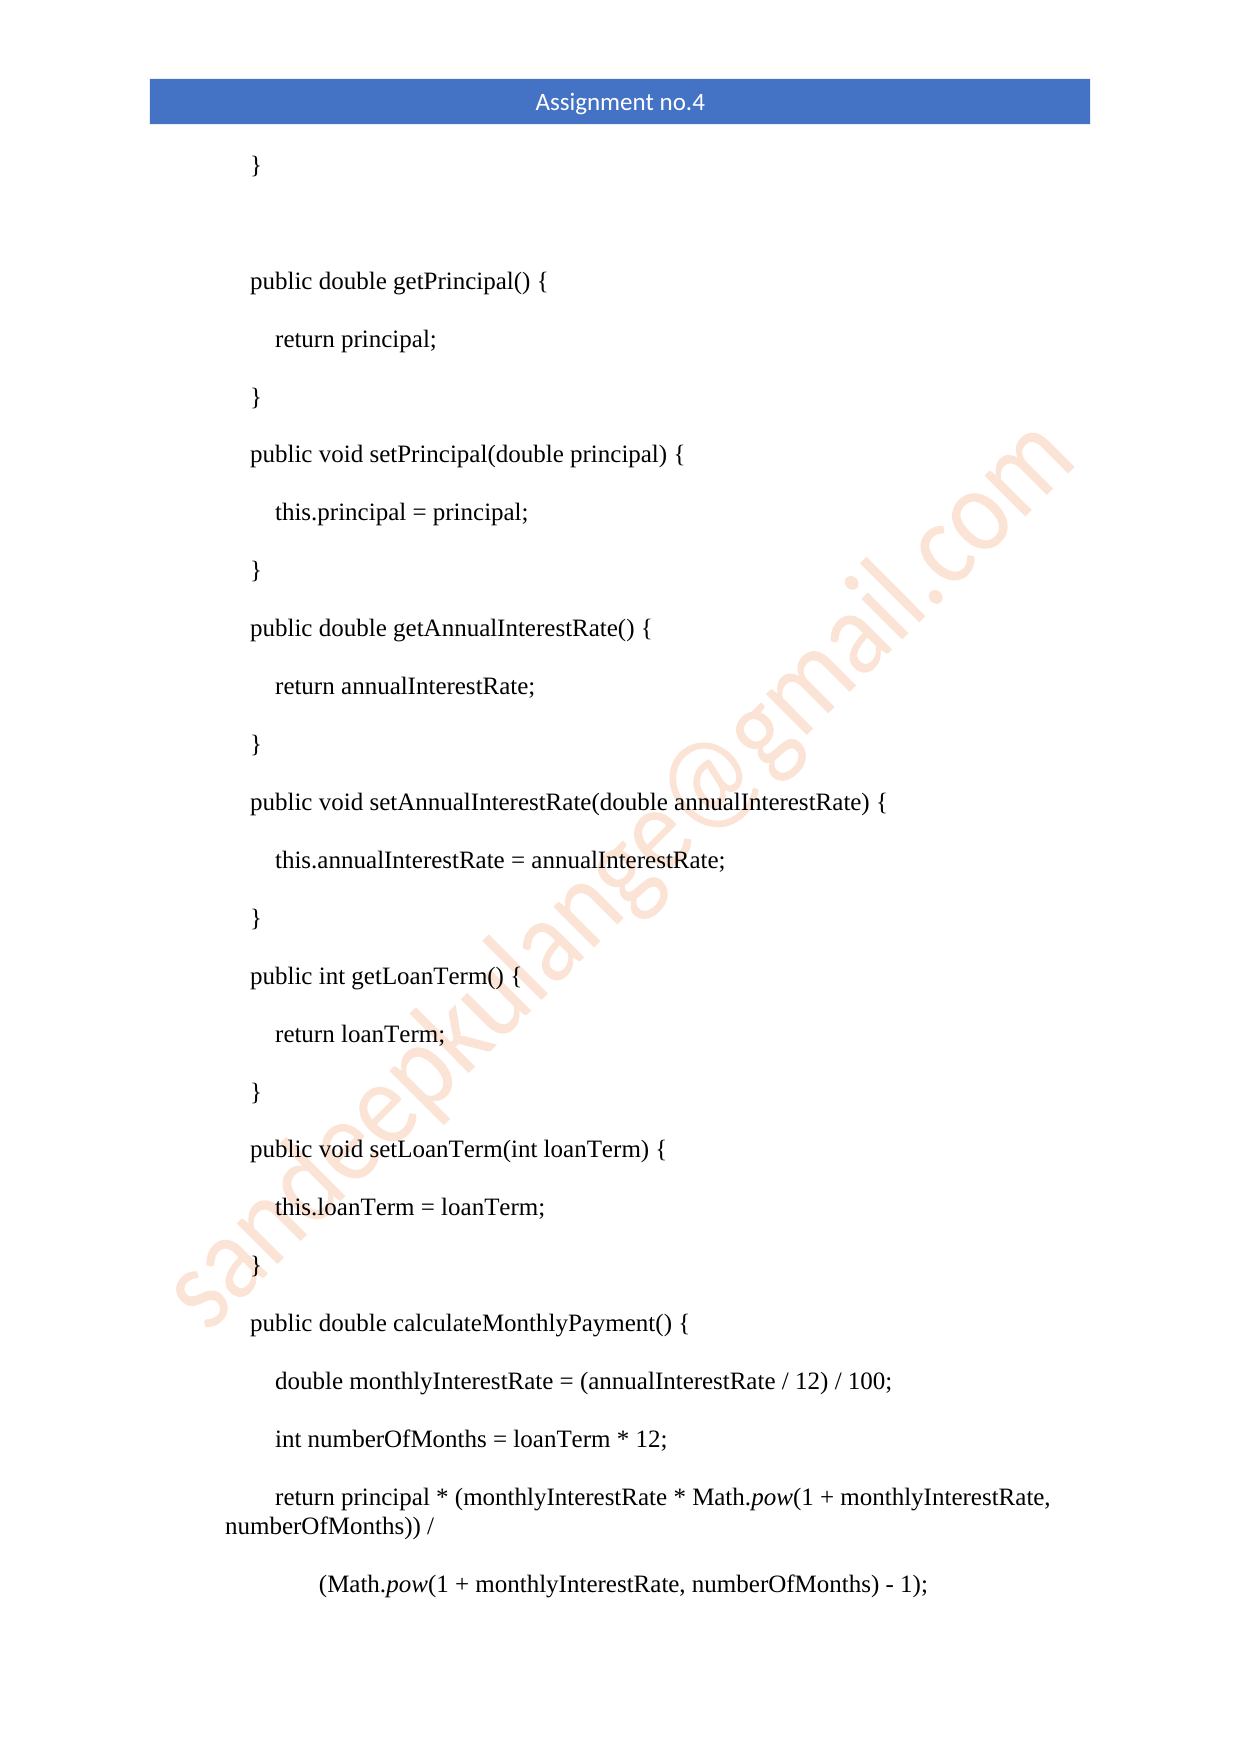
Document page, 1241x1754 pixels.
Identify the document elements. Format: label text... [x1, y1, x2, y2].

text } [225, 555, 1090, 584]
text } [225, 1250, 1090, 1279]
text public int getLoanTerm() { [225, 961, 1090, 989]
text } [225, 382, 1090, 410]
text } [225, 903, 1090, 932]
text return annualInterestRate; [225, 671, 1090, 700]
text } [225, 1077, 1090, 1105]
text return principal * (monthlyInterestRate * Math.pow(1 + monthlyInterestRate, numberOfMonths)) / [225, 1482, 1090, 1539]
text this.annualInterestRate = annualInterestRate; [225, 845, 1090, 874]
text public void setAnnualInterestRate(double annualInterestRate) { [225, 787, 1090, 816]
text public void setLoanTerm(int loanTerm) { [225, 1134, 1090, 1163]
text public double getAnnualInterestRate() { [225, 613, 1090, 642]
text return loanTerm; [225, 1019, 1090, 1047]
text return principal; [225, 324, 1090, 352]
text double monthlyInterestRate = (annualInterestRate / 12) / 100; [225, 1366, 1090, 1395]
text this.loanTerm = loanTerm; [225, 1192, 1090, 1221]
text public void setPrincipal(double principal) { [225, 439, 1090, 468]
text int numberOfMonths = loanTerm * 12; [225, 1424, 1090, 1453]
text public double calculateMonthlyPayment() { [225, 1308, 1090, 1337]
text } [225, 729, 1090, 758]
text this.principal = principal; [225, 497, 1090, 526]
text public double getPrincipal() { [225, 266, 1090, 294]
text } [225, 150, 1090, 179]
text (Math.pow(1 + monthlyInterestRate, numberOfMonths) - 1); [225, 1569, 1090, 1597]
